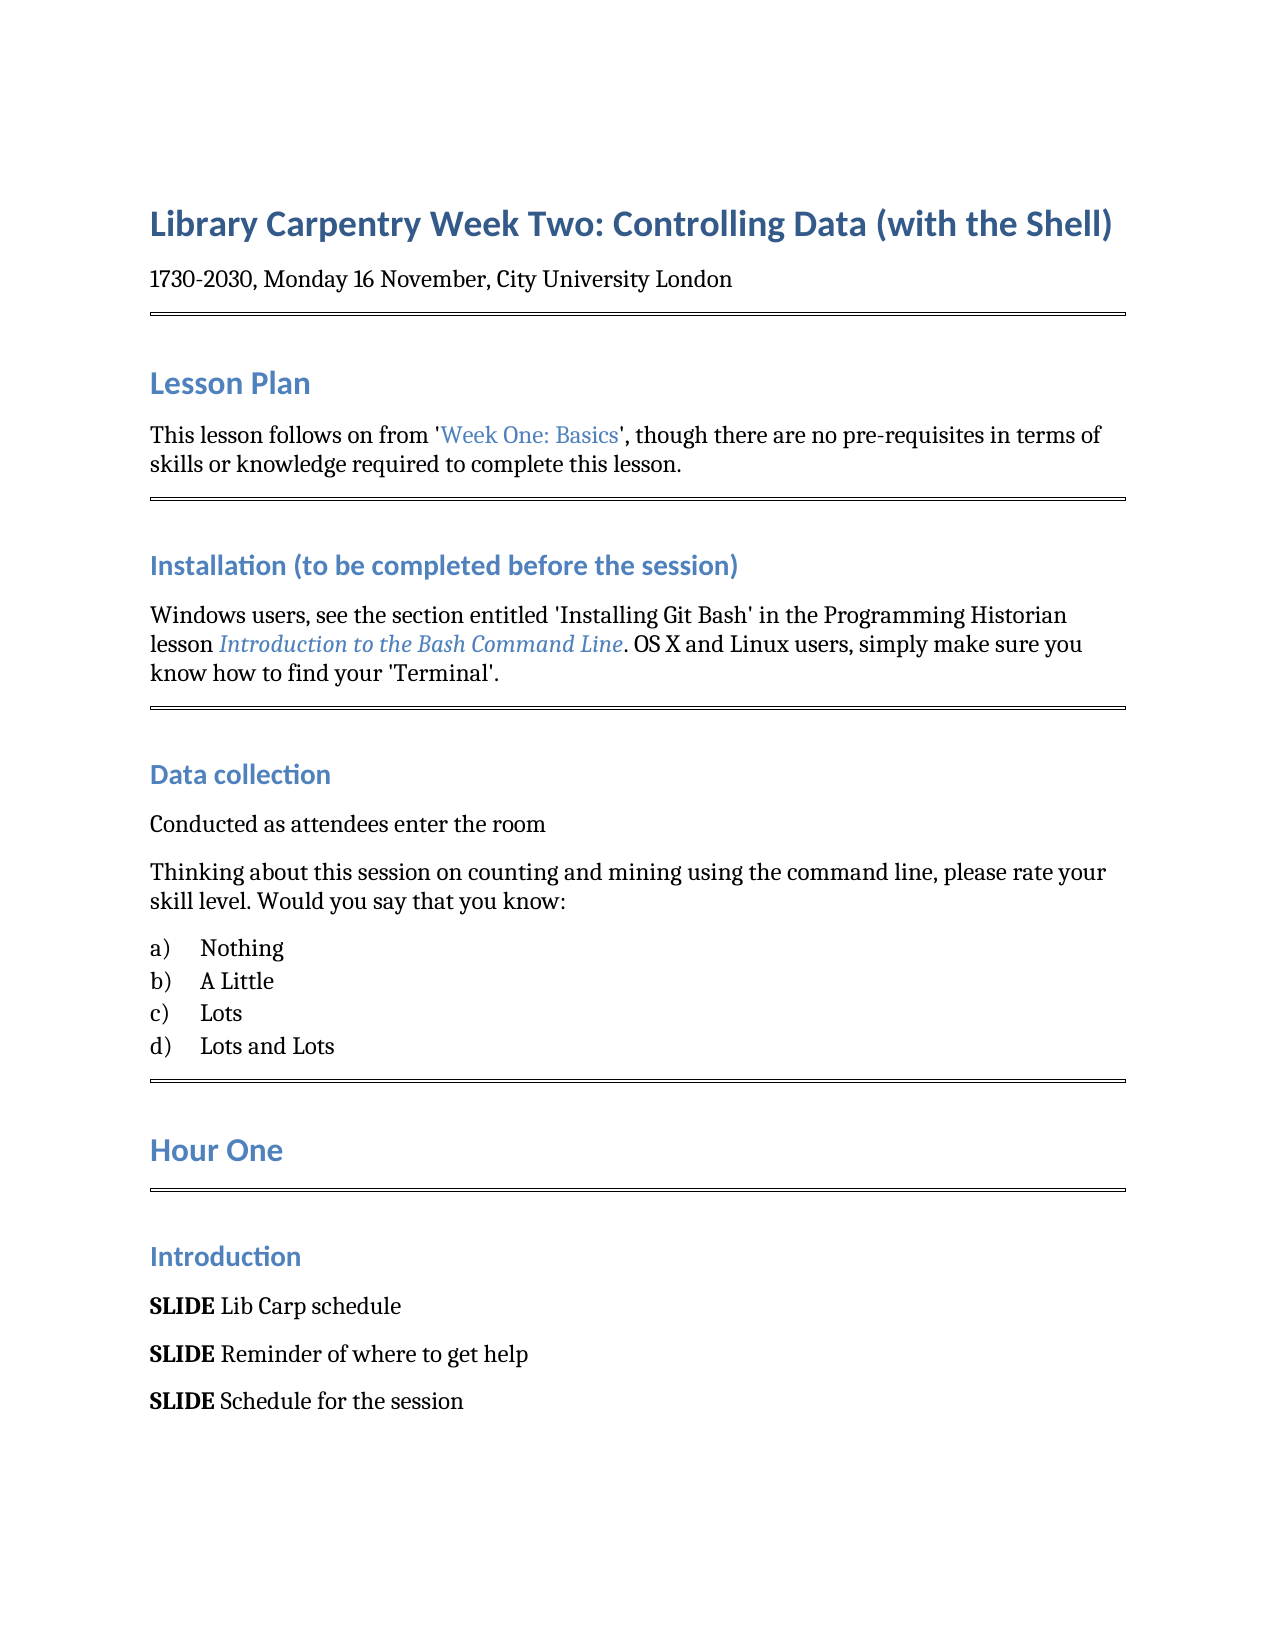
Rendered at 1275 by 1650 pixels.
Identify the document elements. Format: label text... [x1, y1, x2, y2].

subtitle Lesson Plan [150, 362, 1125, 402]
list Nothing [150, 934, 1125, 963]
text This lesson follows on from 'Week One: Basics', though there are no pre-requisites in terms of skills or knowledge required to complete this lesson. [150, 421, 1125, 479]
subtitle Introduction [150, 1238, 1125, 1273]
text Windows users, see the section entitled 'Installing Git Bash' in the Programming Historian lesson Introduction to the Bash Command Line. OS X and Linux users, simply make sure you know how to find your 'Terminal'. [150, 601, 1125, 688]
subtitle Library Carpentry Week Two: Controlling Data (with the Shell) [150, 200, 1125, 246]
text 1730-2030, Monday 16 November, City University London [150, 264, 1125, 293]
list Lots and Lots [150, 1032, 1125, 1060]
text Conducted as attendees enter the room [150, 810, 1125, 839]
text SLIDE Schedule for the session [150, 1387, 1125, 1416]
subtitle Installation (to be completed before the session) [150, 547, 1125, 583]
subtitle Hour One [150, 1129, 1125, 1169]
list A Little [150, 967, 1125, 995]
text SLIDE Lib Carp schedule [150, 1292, 1125, 1321]
subtitle Data collection [150, 756, 1125, 792]
text Thinking about this session on counting and mining using the command line, please rate your skill level. Would you say that you know: [150, 858, 1125, 915]
list Lots [150, 999, 1125, 1028]
text SLIDE Reminder of where to get help [150, 1339, 1125, 1368]
